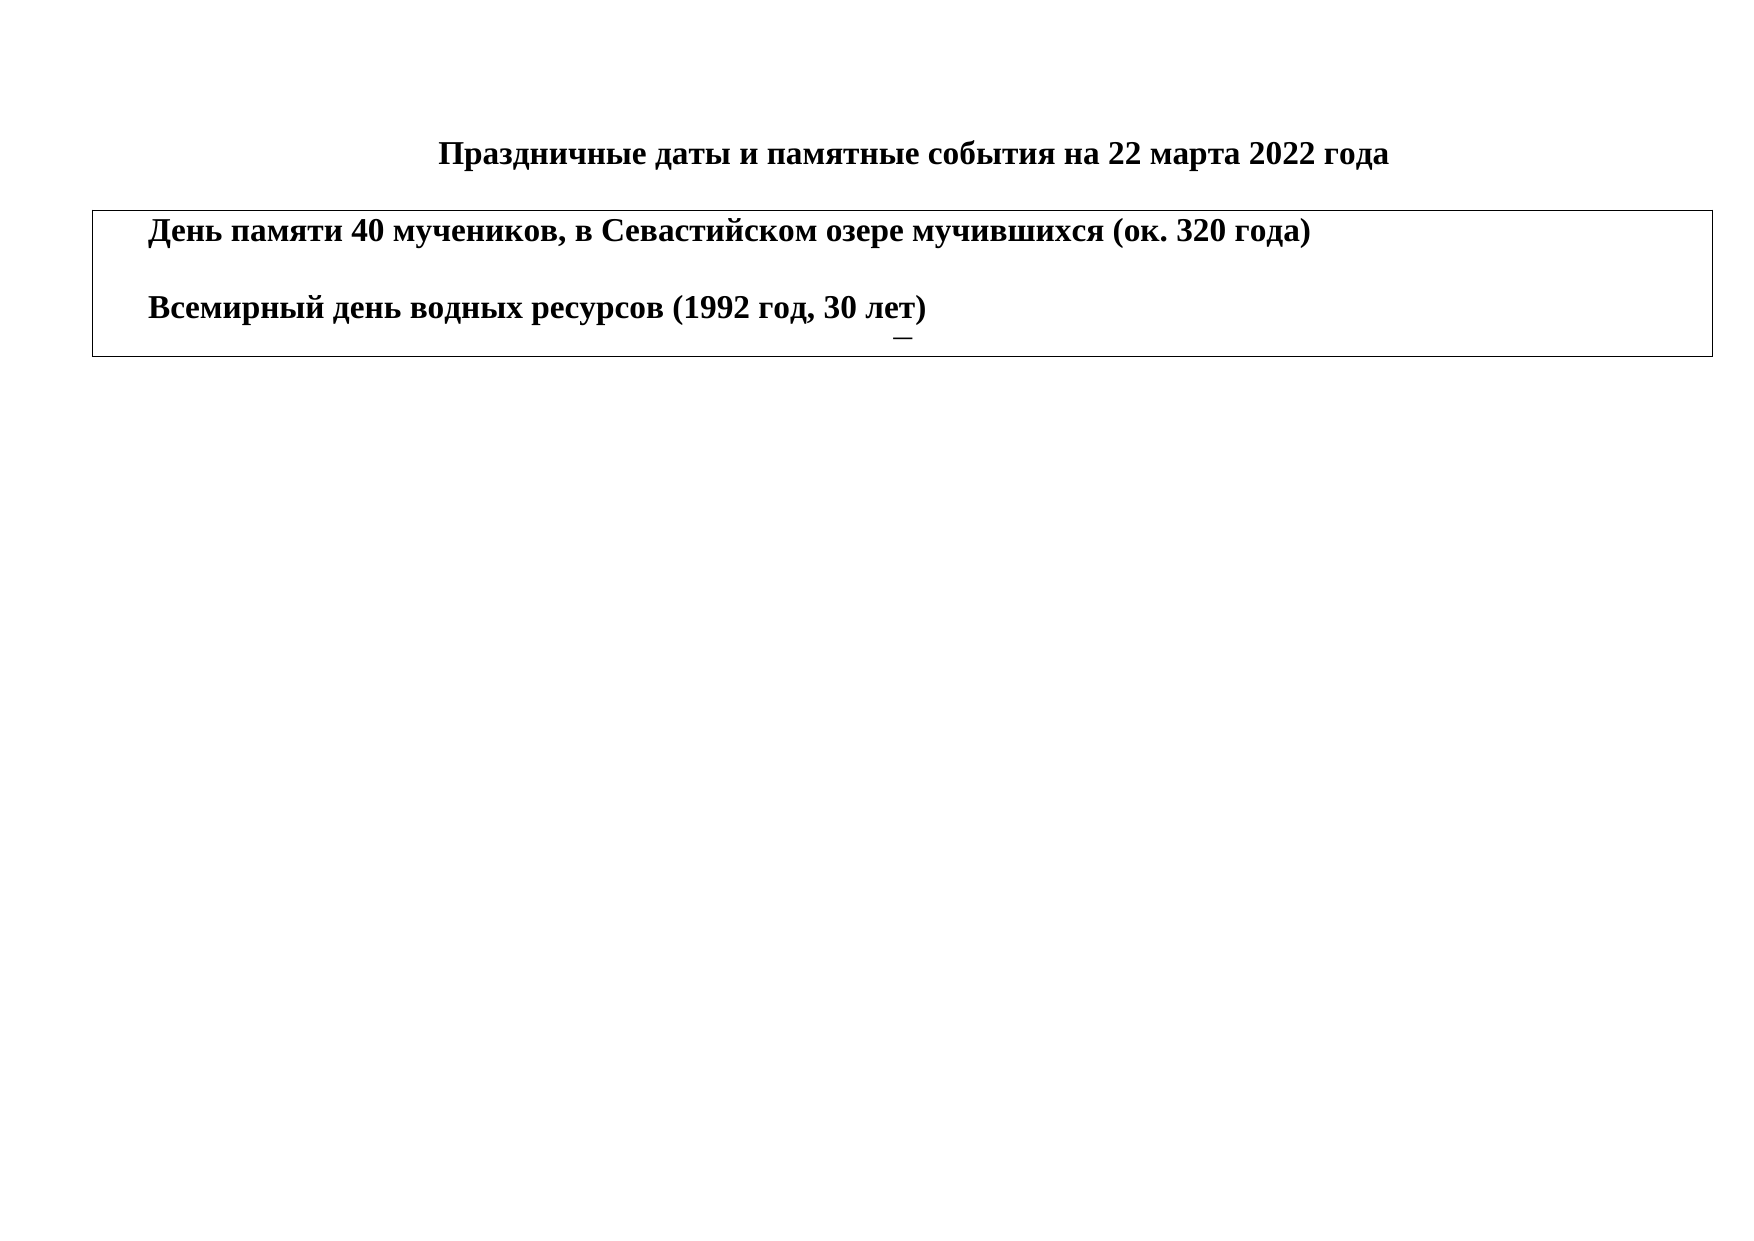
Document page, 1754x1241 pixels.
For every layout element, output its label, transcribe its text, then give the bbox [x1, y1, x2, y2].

table_header День памяти 40 мучеников, в Севастийском озере мучившихся (ок. 320 года) Всемирный день водных ресурсов (1992 год, 30 лет) [93, 211, 1712, 356]
text Праздничные даты и памятные события на 22 марта 2022 года [103, 133, 1724, 171]
